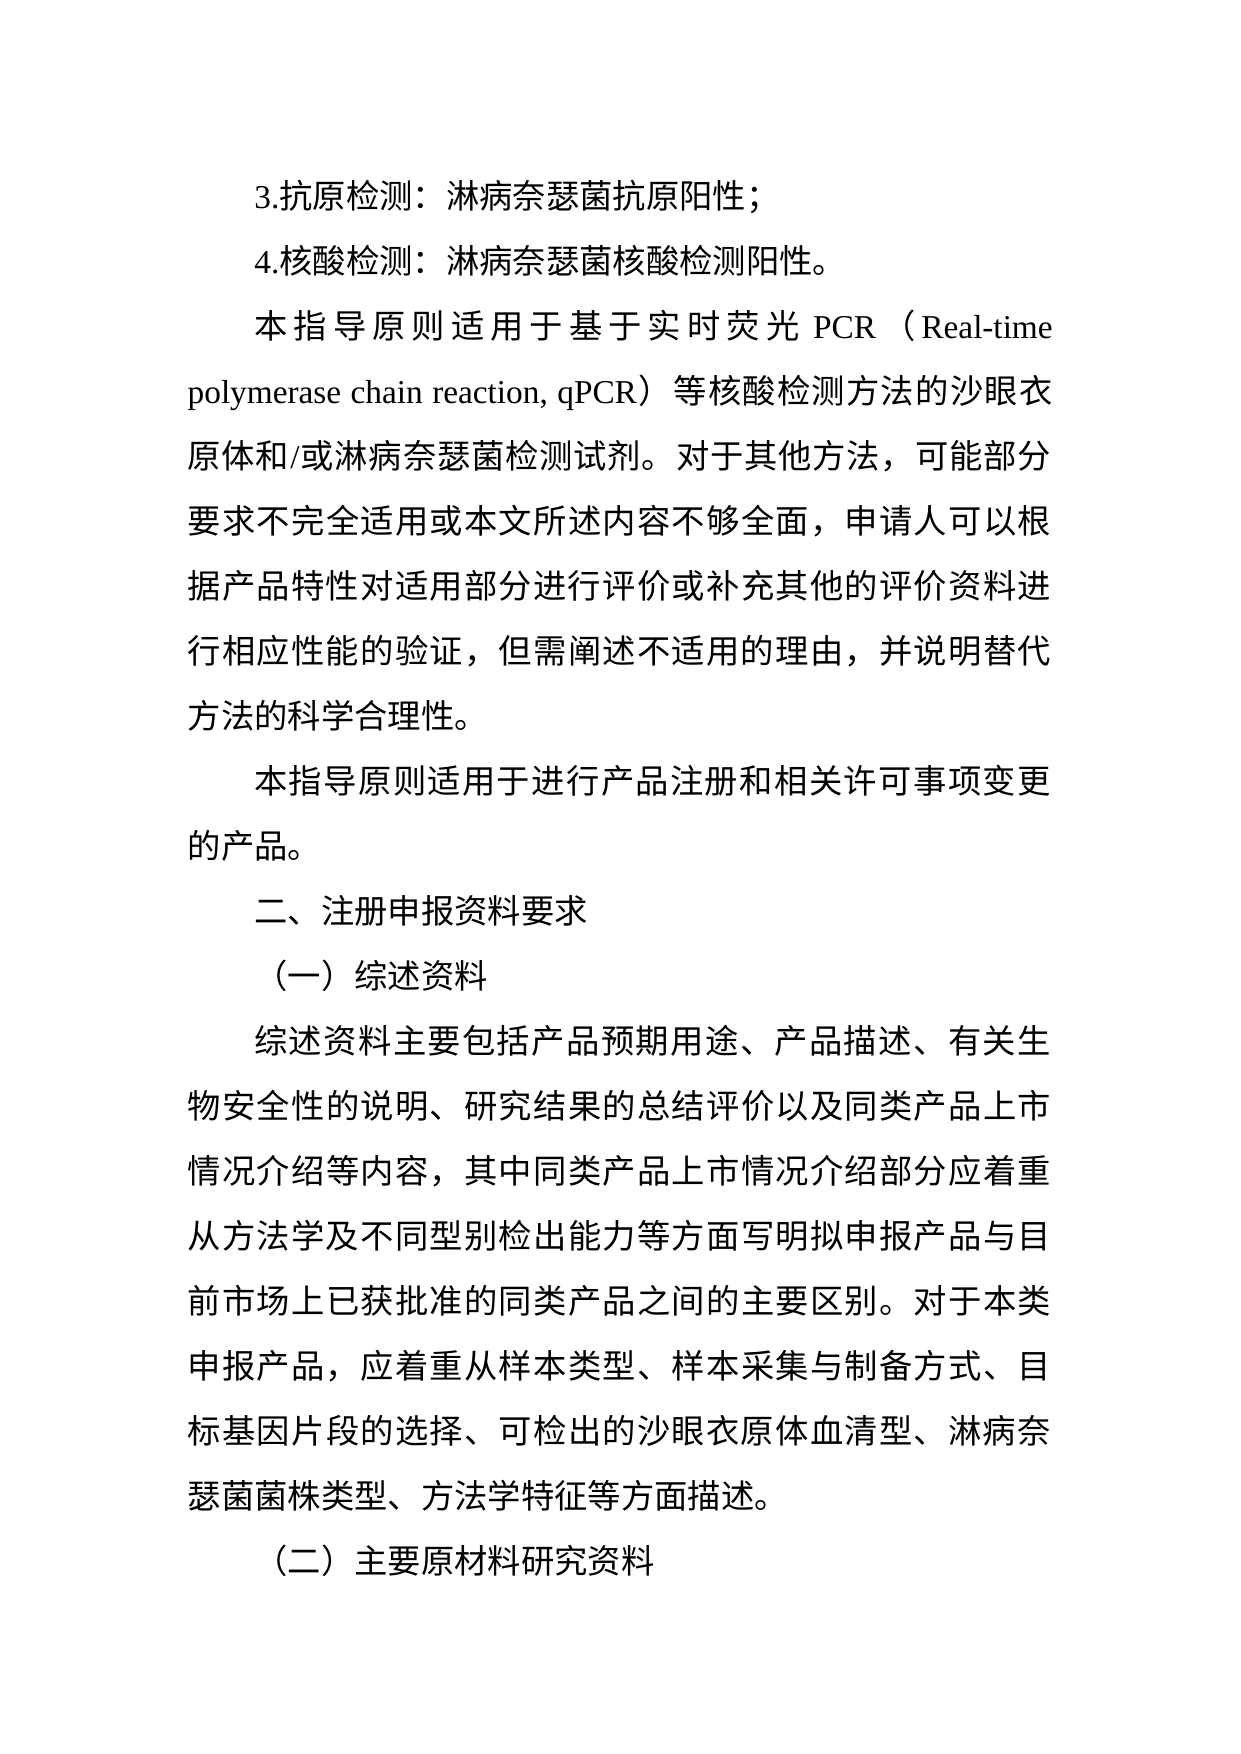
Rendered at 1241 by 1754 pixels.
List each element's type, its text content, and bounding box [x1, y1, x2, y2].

text 本指导原则适用于基于实时荧光PCR（Real-time polymerase chain reaction, qPCR）等核酸检测方法的沙眼衣原体和/或淋病奈瑟菌检测试剂。对于其他方法，可能部分要求不完全适用或本文所述内容不够全面，申请人可以根据产品特性对适用部分进行评价或补充其他的评价资料进行相应性能的验证，但需阐述不适用的理由，并说明替代方法的科学合理性。 [187, 292, 1053, 747]
text （二）主要原材料研究资料 [187, 1527, 1053, 1592]
text （一）综述资料 [187, 942, 1053, 1007]
text 综述资料主要包括产品预期用途、产品描述、有关生物安全性的说明、研究结果的总结评价以及同类产品上市情况介绍等内容，其中同类产品上市情况介绍部分应着重从方法学及不同型别检出能力等方面写明拟申报产品与目前市场上已获批准的同类产品之间的主要区别。对于本类申报产品，应着重从样本类型、样本采集与制备方式、目标基因片段的选择、可检出的沙眼衣原体血清型、淋病奈瑟菌菌株类型、方法学特征等方面描述。 [187, 1007, 1053, 1527]
text 4.核酸检测：淋病奈瑟菌核酸检测阳性。 [187, 227, 1053, 292]
text 本指导原则适用于进行产品注册和相关许可事项变更的产品。 [187, 747, 1053, 877]
text 二、注册申报资料要求 [187, 877, 1053, 942]
text 3.抗原检测：淋病奈瑟菌抗原阳性； [187, 162, 1053, 227]
